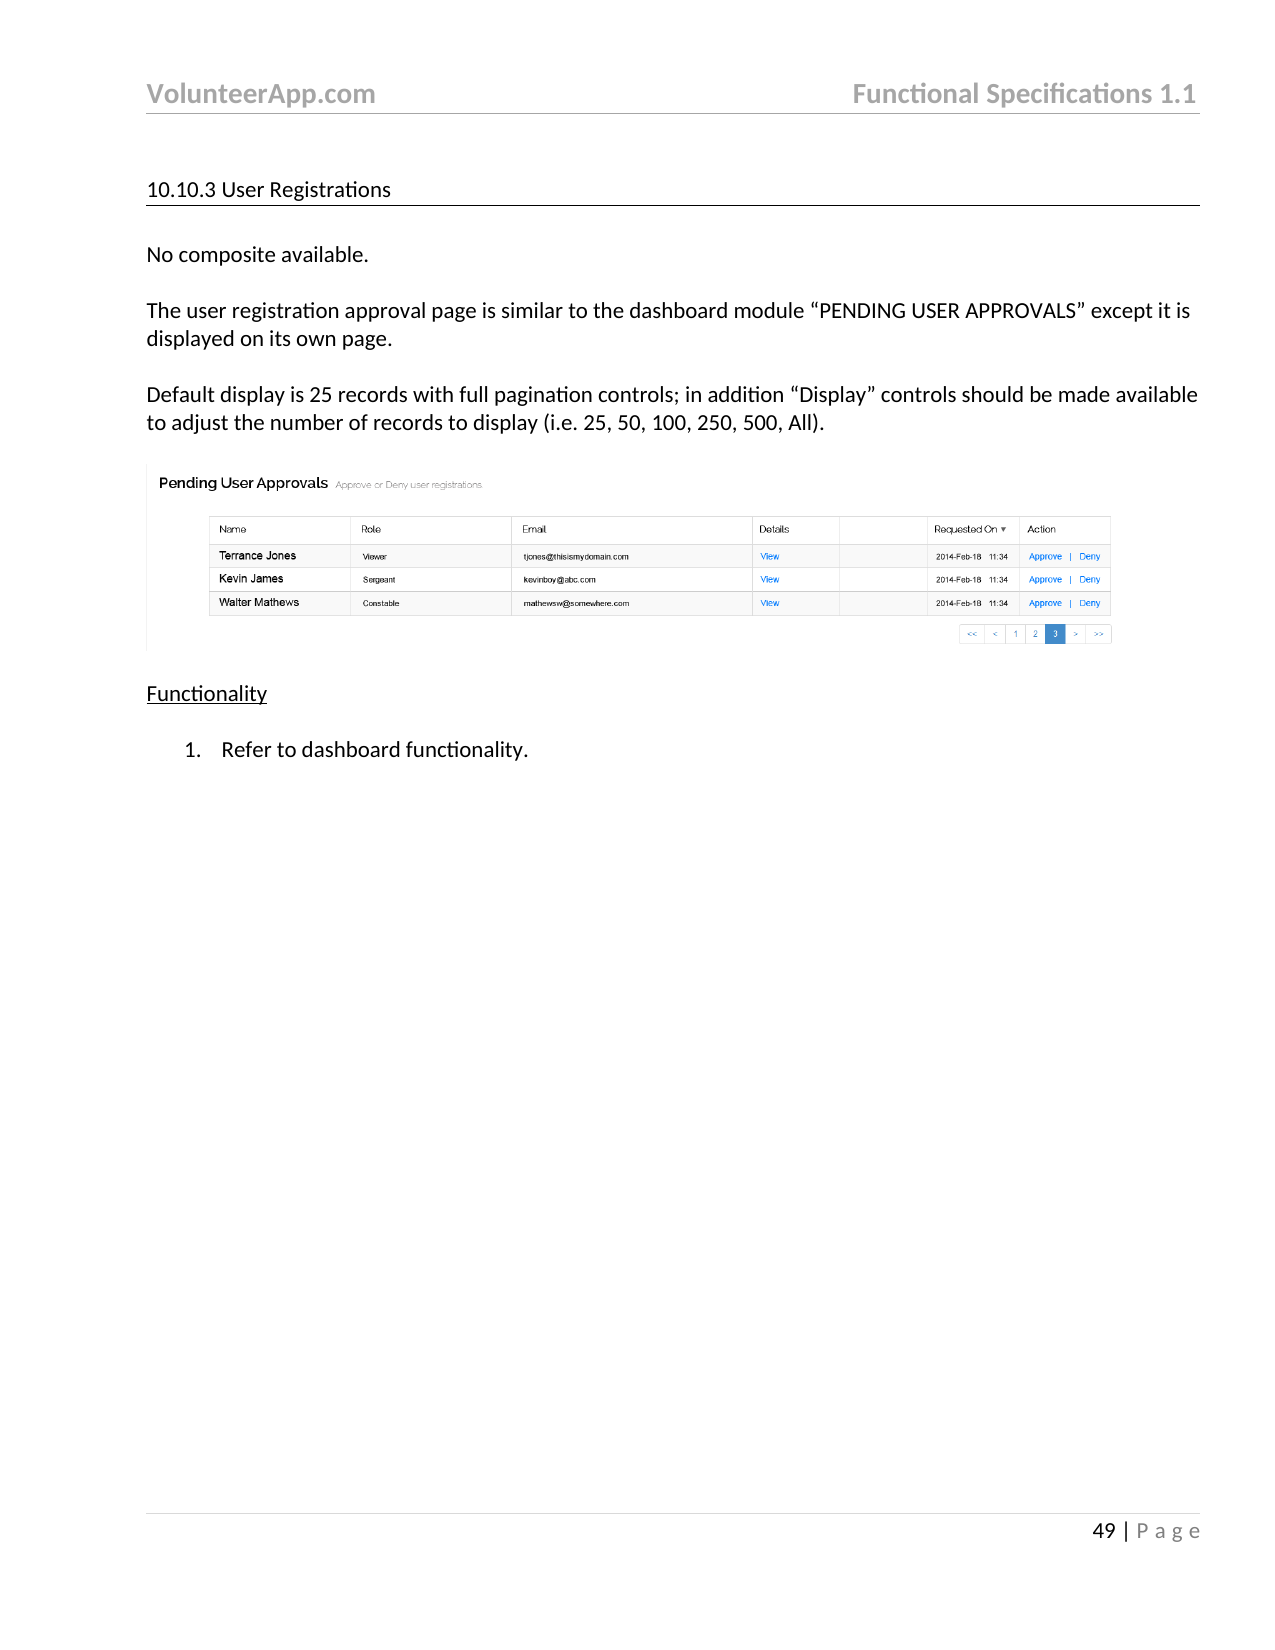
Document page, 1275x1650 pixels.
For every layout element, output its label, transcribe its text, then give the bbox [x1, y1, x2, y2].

subtitle User Registrations [146, 175, 1200, 205]
picture [146, 464, 1120, 651]
list Refer to dashboard functionality. [184, 735, 1200, 763]
text Default display is 25 records with full pagination controls; in addition “Display” controls should be made available to adjust the number of records to display (i.e. 25, 50, 100, 250, 500, All). [146, 380, 1200, 436]
text The user registration approval page is similar to the dashboard module “PENDING USER APPROVALS” except it is displayed on its own page. [146, 296, 1200, 352]
text No composite available. [146, 240, 1200, 268]
text Functionality [146, 679, 1200, 707]
